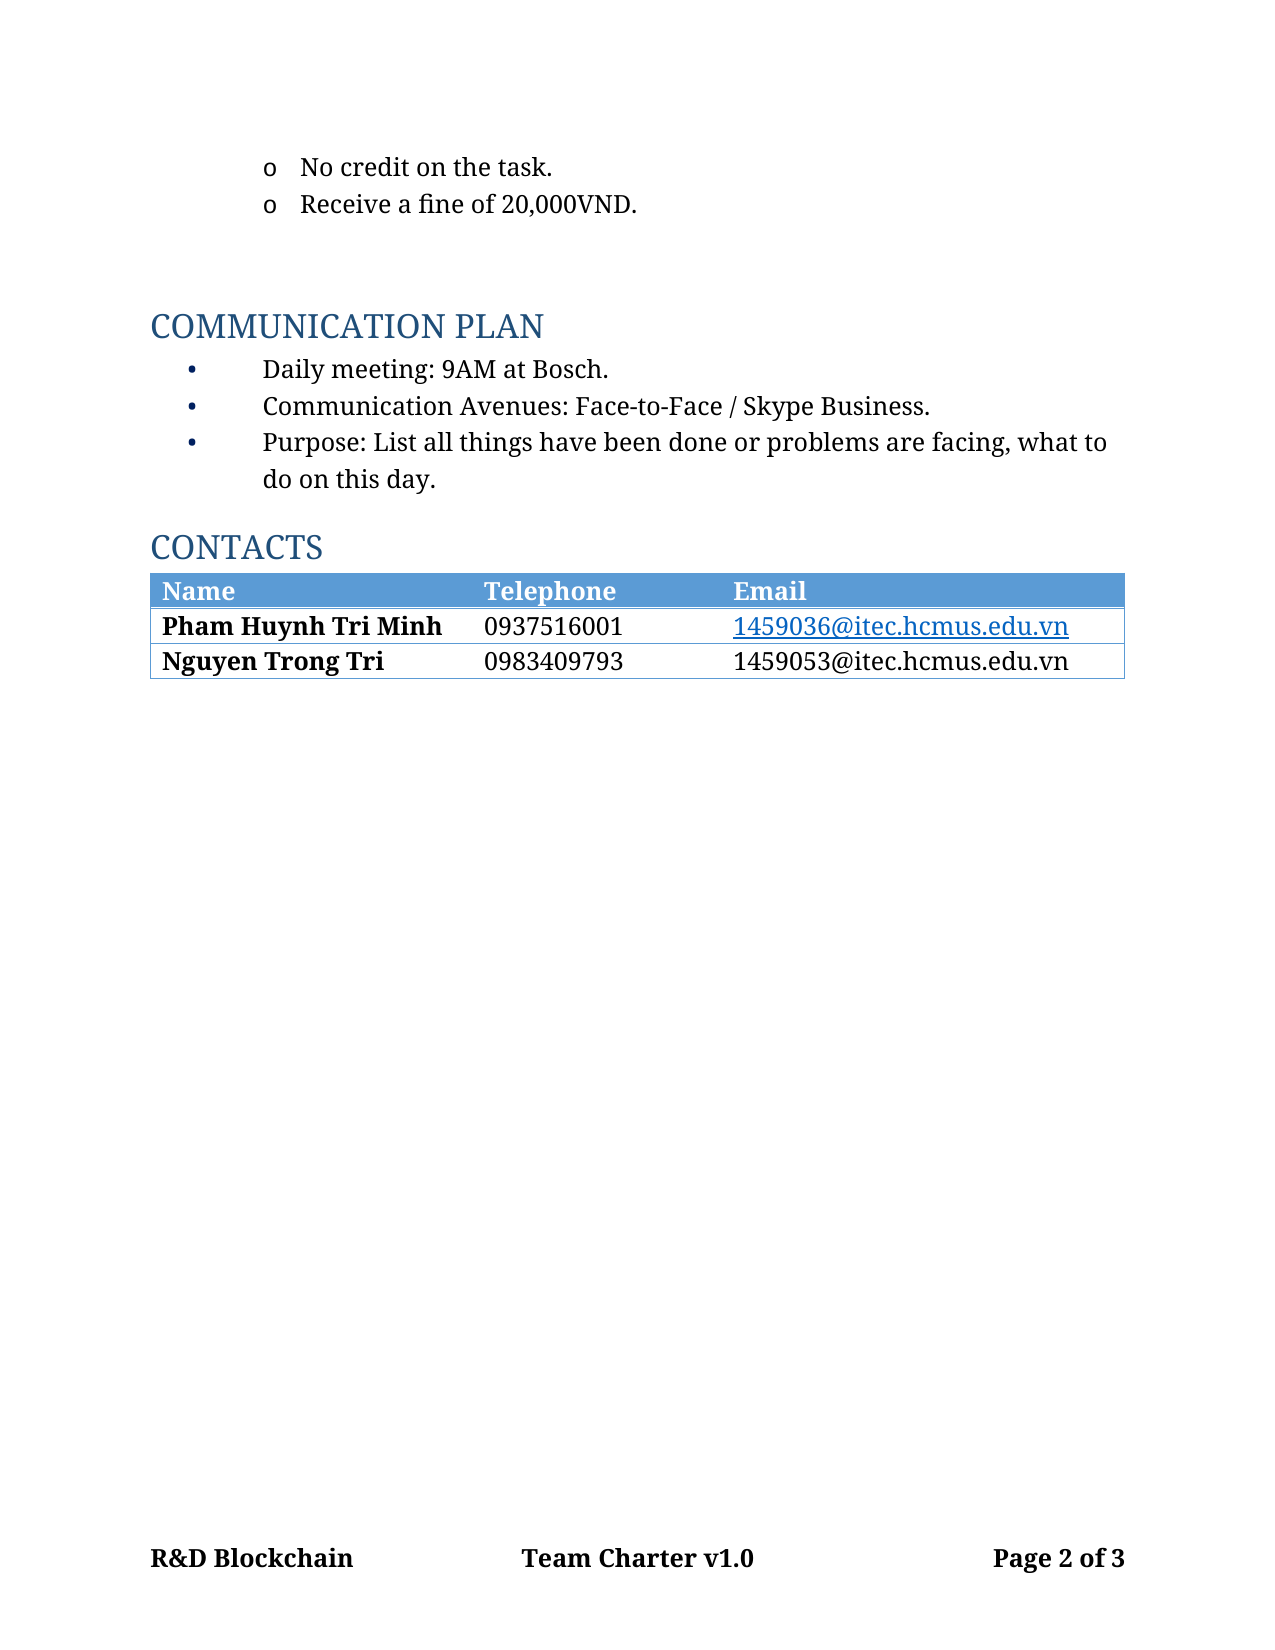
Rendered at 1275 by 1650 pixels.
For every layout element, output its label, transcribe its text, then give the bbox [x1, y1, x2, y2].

table_cell 1459036@itec.hcmus.edu.vn [722, 609, 1124, 643]
list Receive a fine of 20,000VND. [262, 187, 1125, 221]
table_header Telephone [473, 574, 722, 607]
list Communication Avenues: Face-to-Face / Skype Business. [187, 388, 1125, 422]
list Daily meeting: 9AM at Bosch. [187, 351, 1125, 385]
table_header Email [722, 574, 1124, 607]
list Purpose: List all things have been done or problems are facing, what to do on this day. [187, 425, 1125, 496]
list No credit on the task. [262, 150, 1125, 184]
table_cell Nguyen Trong Tri [151, 644, 473, 678]
table_cell Pham Huynh Tri Minh [151, 609, 473, 643]
table_header Name [151, 574, 473, 607]
table_cell 0937516001 [473, 609, 722, 643]
table_cell 0983409793 [473, 644, 722, 678]
subtitle Contacts [150, 523, 1125, 569]
table_cell 1459053@itec.hcmus.edu.vn [722, 644, 1124, 678]
subtitle Communication plan [150, 302, 1125, 348]
